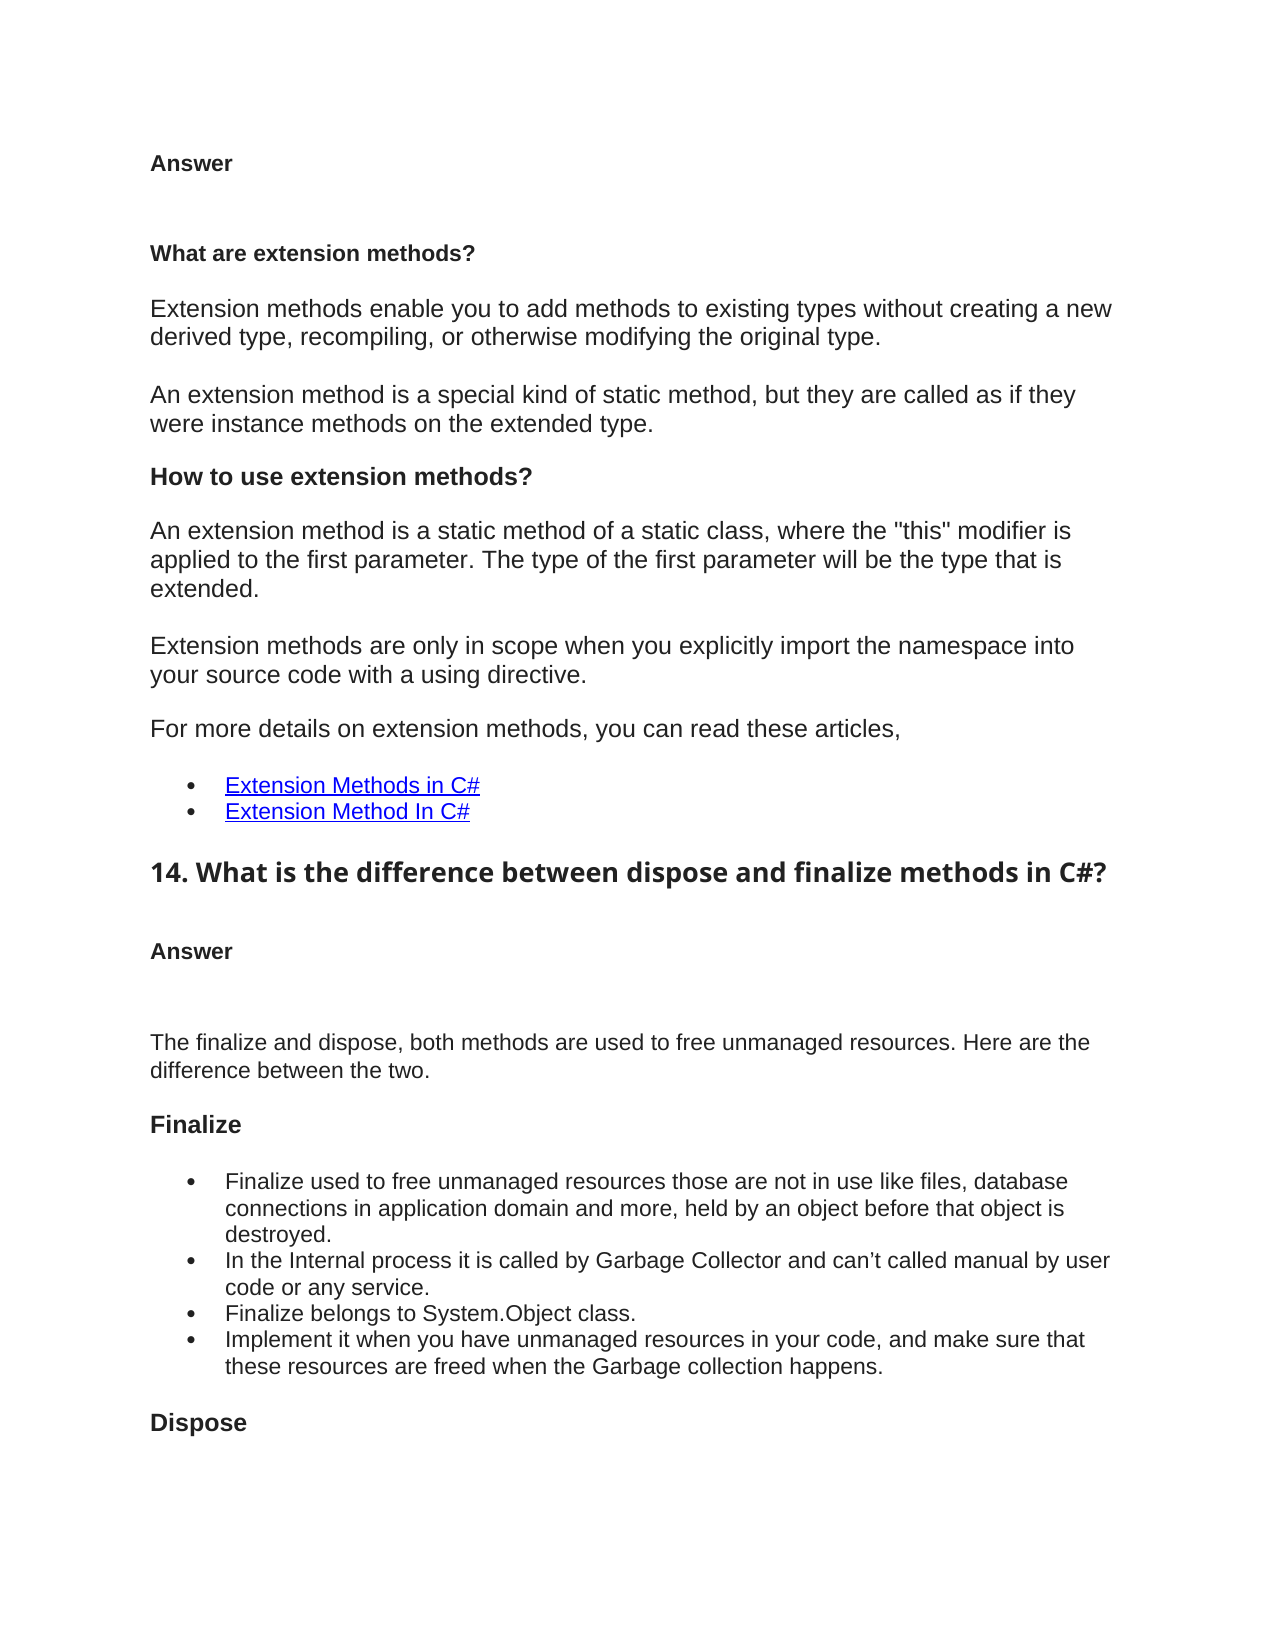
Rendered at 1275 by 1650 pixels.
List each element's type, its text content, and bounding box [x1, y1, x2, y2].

text Answer [150, 150, 1125, 176]
list In the Internal process it is called by Garbage Collector and can’t called manual by user code or any service. [187, 1247, 1125, 1300]
list Implement it when you have unmanaged resources in your code, and make sure that these resources are freed when the Garbage collection happens. [187, 1326, 1125, 1379]
text The finalize and dispose, both methods are used to free unmanaged resources. Here are the difference between the two. [150, 1028, 1125, 1083]
subtitle 14. What is the difference between dispose and finalize methods in C#? [150, 853, 1125, 890]
text For more details on extension methods, you can read these articles, [150, 714, 1125, 742]
list Finalize belongs to System.Object class. [187, 1300, 1125, 1326]
list Extension Methods in C# [187, 772, 1125, 798]
text An extension method is a static method of a static class, where the "this" modifier is applied to the first parameter. The type of the first parameter will be the type that is extended. Extension methods are only in scope when you explicitly import the namespace into your source code with a using directive. [150, 516, 1125, 689]
text What are extension methods? [150, 240, 1125, 267]
text Finalize [150, 1110, 1125, 1139]
text How to use extension methods? [150, 462, 1125, 491]
text Extension methods enable you to add methods to existing types without creating a new derived type, recompiling, or otherwise modifying the original type. An extension method is a special kind of static method, but they are called as if they were instance methods on the extended type. [150, 294, 1125, 437]
text Answer [150, 938, 1125, 965]
list Finalize used to free unmanaged resources those are not in use like files, database connections in application domain and more, held by an object before that object is destroyed. [187, 1168, 1125, 1247]
text Dispose [150, 1408, 1125, 1437]
list Extension Method In C# [187, 798, 1125, 824]
